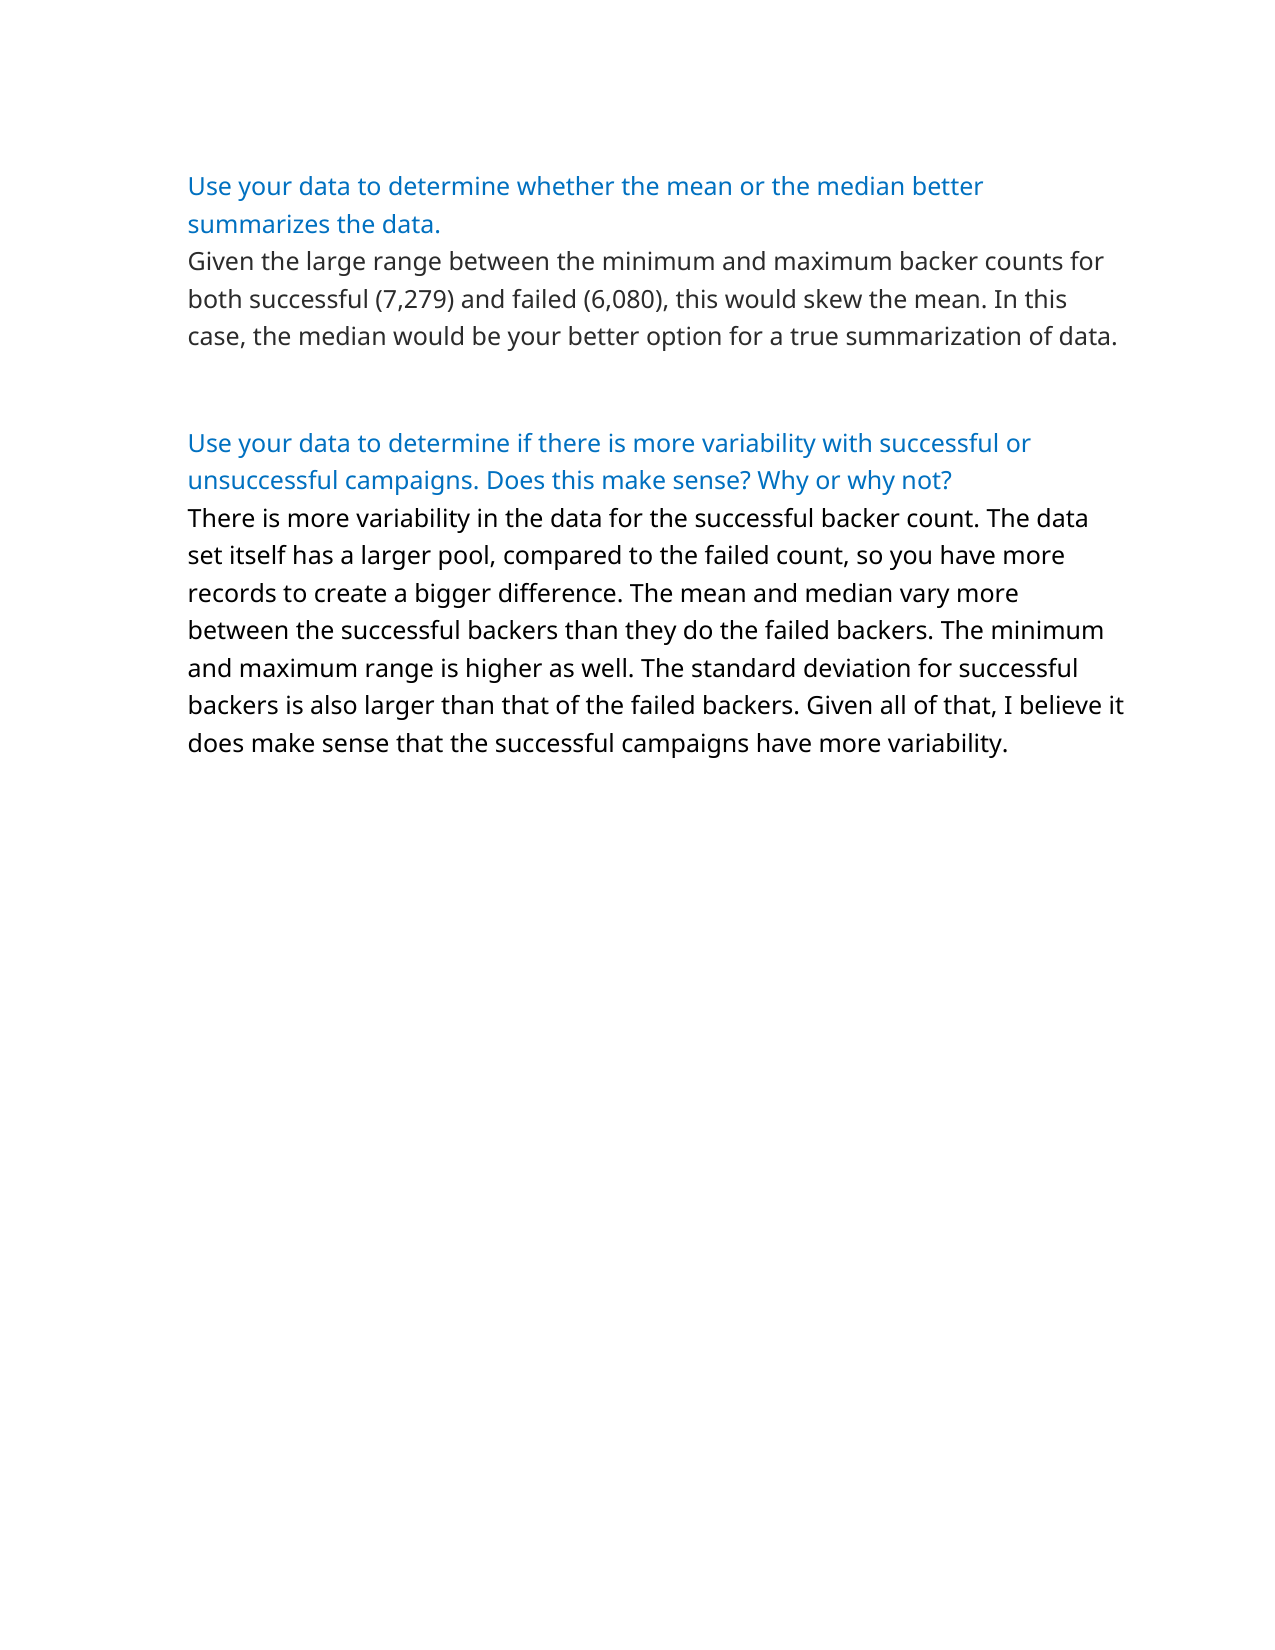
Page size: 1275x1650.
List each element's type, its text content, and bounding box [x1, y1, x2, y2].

text Use your data to determine if there is more variability with successful or unsuccessful campaigns. Does this make sense? Why or why not? There is more variability in the data for the successful backer count. The data set itself has a larger pool, compared to the failed count, so you have more records to create a bigger difference. The mean and median vary more between the successful backers than they do the failed backers. The minimum and maximum range is higher as well. The standard deviation for successful backers is also larger than that of the failed backers. Given all of that, I believe it does make sense that the successful campaigns have more variability. [187, 422, 1125, 759]
text Use your data to determine whether the mean or the median better summarizes the data. Given the large range between the minimum and maximum backer counts for both successful (7,279) and failed (6,080), this would skew the mean. In this case, the median would be your better option for a true summarization of data. [187, 166, 1125, 353]
